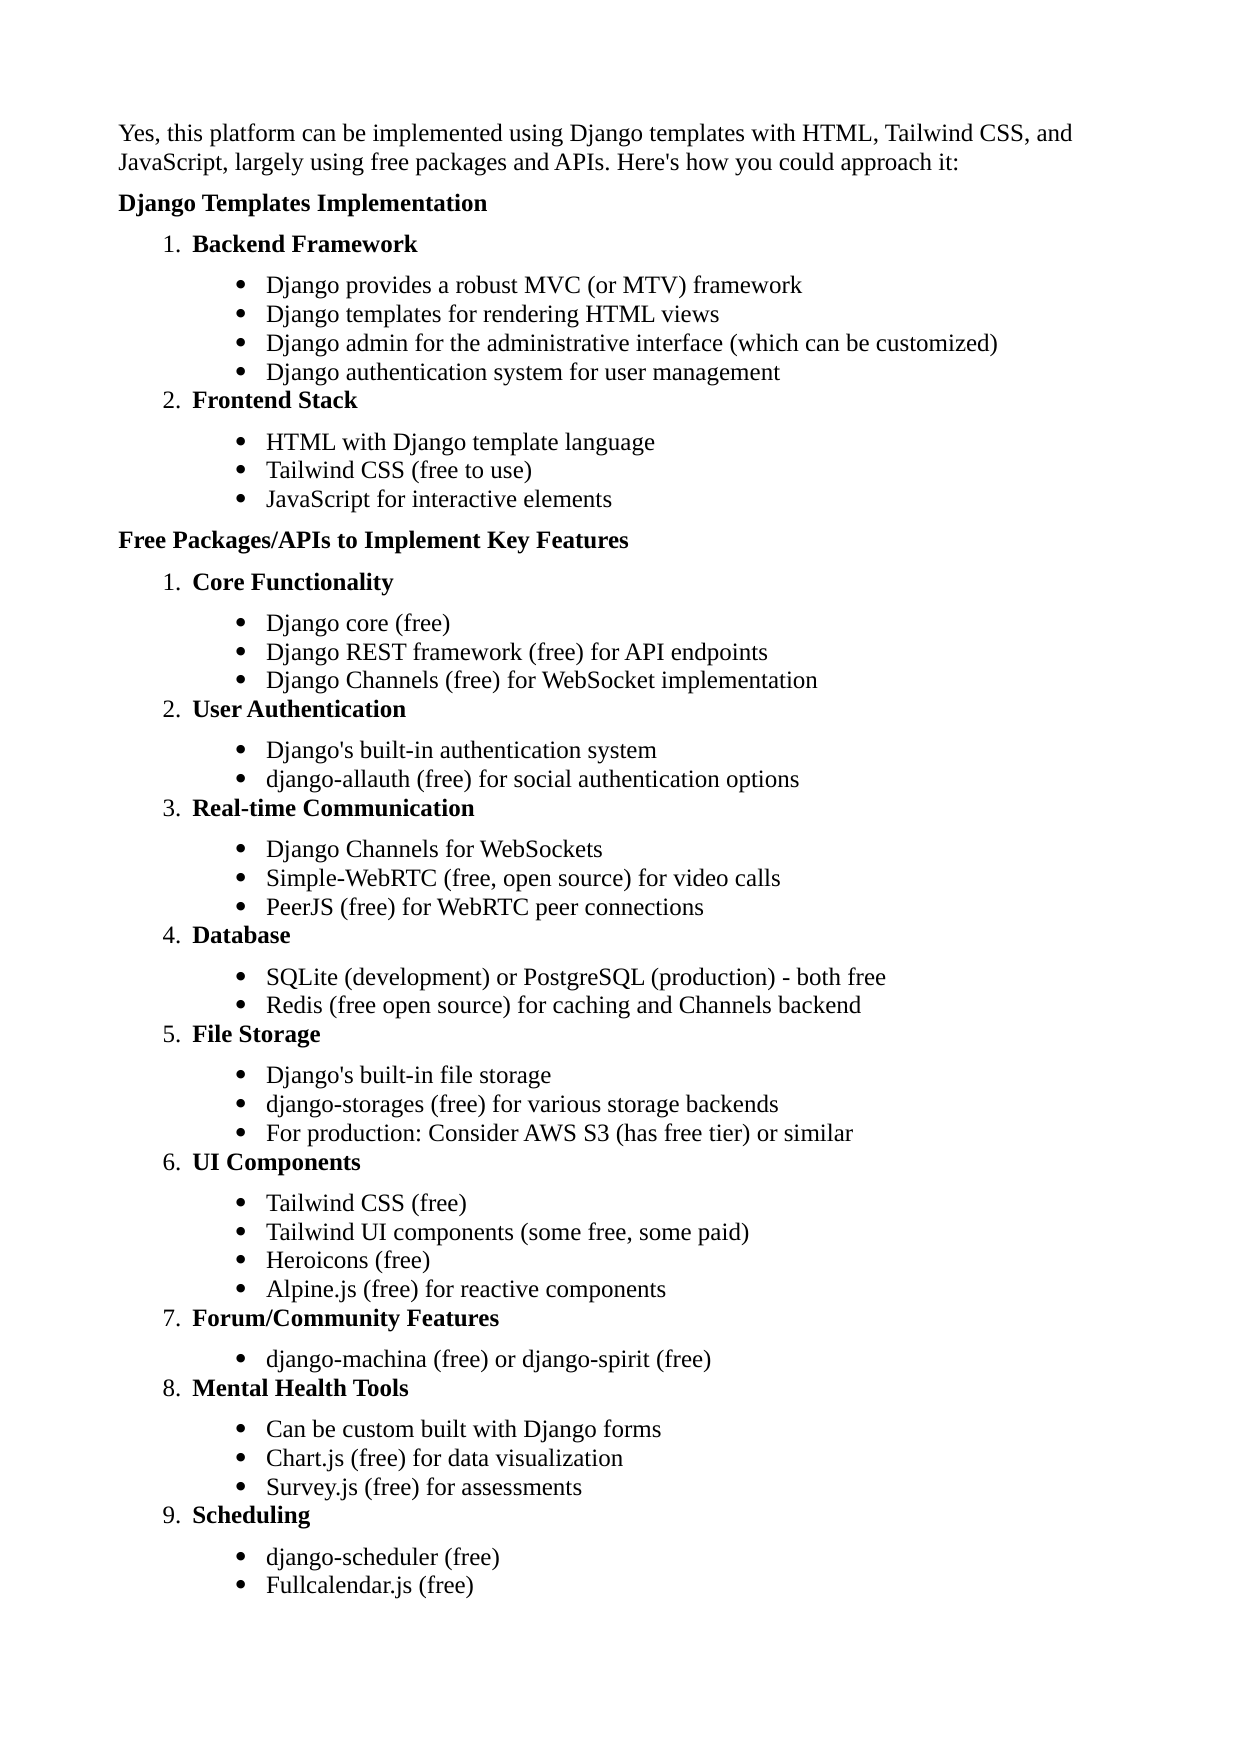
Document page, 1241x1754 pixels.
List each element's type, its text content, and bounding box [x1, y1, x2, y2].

list Django's built-in file storage [236, 1061, 1122, 1089]
list Mental Health Tools [162, 1373, 1122, 1402]
list Django admin for the administrative interface (which can be customized) [236, 328, 1122, 357]
list JavaScript for interactive elements [236, 484, 1122, 513]
list Core Functionality [162, 567, 1122, 596]
list Django provides a robust MVC (or MTV) framework [236, 271, 1122, 299]
list Django's built-in authentication system [236, 736, 1122, 764]
list django-storages (free) for various storage backends [236, 1089, 1122, 1118]
list Django Channels (free) for WebSocket implementation [236, 666, 1122, 694]
list Django templates for rendering HTML views [236, 299, 1122, 328]
list Simple-WebRTC (free, open source) for video calls [236, 863, 1122, 892]
list User Authentication [162, 694, 1122, 723]
list Real-time Communication [162, 793, 1122, 822]
list Django Channels for WebSockets [236, 834, 1122, 863]
list Redis (free open source) for caching and Channels backend [236, 991, 1122, 1019]
list File Storage [162, 1019, 1122, 1048]
list Fullcalendar.js (free) [236, 1571, 1122, 1599]
list django-machina (free) or django-spirit (free) [236, 1344, 1122, 1373]
list HTML with Django template language [236, 427, 1122, 456]
list Can be custom built with Django forms [236, 1414, 1122, 1443]
list Heroicons (free) [236, 1246, 1122, 1274]
list Tailwind CSS (free) [236, 1188, 1122, 1217]
list Database [162, 921, 1122, 949]
list For production: Consider AWS S3 (has free tier) or similar [236, 1118, 1122, 1147]
list Forum/Community Features [162, 1303, 1122, 1332]
list Django REST framework (free) for API endpoints [236, 637, 1122, 666]
list Django authentication system for user management [236, 357, 1122, 386]
list UI Components [162, 1147, 1122, 1176]
list Survey.js (free) for assessments [236, 1472, 1122, 1501]
list Alpine.js (free) for reactive components [236, 1274, 1122, 1303]
list PeerJS (free) for WebRTC peer connections [236, 892, 1122, 921]
list SQLite (development) or PostgreSQL (production) - both free [236, 962, 1122, 991]
subtitle Free Packages/APIs to Implement Key Features [118, 526, 1122, 554]
list Django core (free) [236, 608, 1122, 637]
subtitle Django Templates Implementation [118, 188, 1122, 217]
text Yes, this platform can be implemented using Django templates with HTML, Tailwind CSS, and JavaScript, largely using free packages and APIs. Here's how you could approach it: [118, 118, 1122, 176]
list Backend Framework [162, 229, 1122, 258]
list Frontend Stack [162, 386, 1122, 414]
list Tailwind UI components (some free, some paid) [236, 1217, 1122, 1246]
list django-scheduler (free) [236, 1542, 1122, 1571]
list Chart.js (free) for data visualization [236, 1443, 1122, 1472]
list Tailwind CSS (free to use) [236, 456, 1122, 484]
list Scheduling [162, 1501, 1122, 1529]
list django-allauth (free) for social authentication options [236, 764, 1122, 793]
